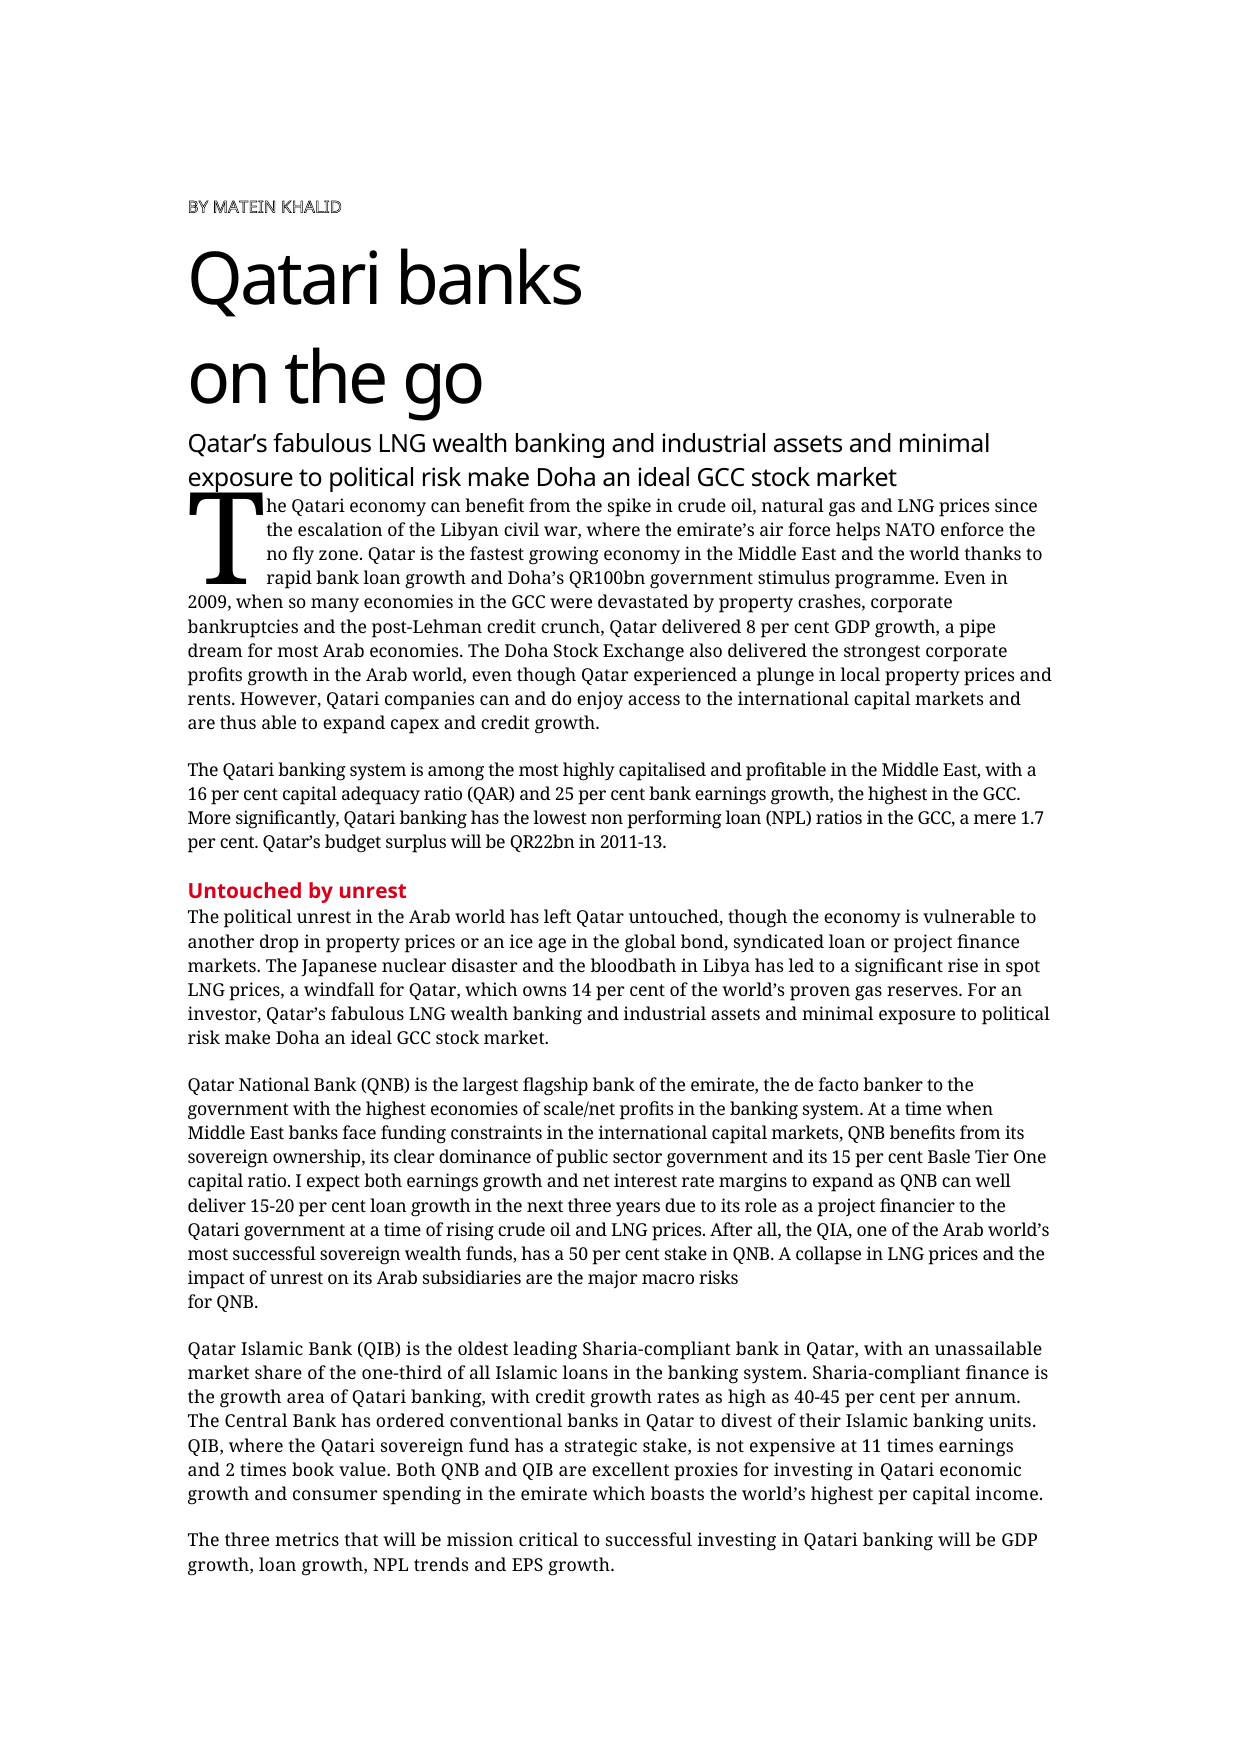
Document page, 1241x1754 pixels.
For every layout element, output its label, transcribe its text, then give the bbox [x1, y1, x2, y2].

text Qatar Islamic Bank (QIB) is the oldest leading Sharia-compliant bank in Qatar, with an unassailable market share of the one-third of all Islamic loans in the banking system. Sharia-compliant finance is the growth area of Qatari banking, with credit growth rates as high as 40-45 per cent per annum. The Central Bank has ordered conventional banks in Qatar to divest of their Islamic banking units. QIB, where the Qatari sovereign fund has a strategic stake, is not expensive at 11 times earnings and 2 times book value. Both QNB and QIB are excellent proxies for investing in Qatari economic growth and consumer spending in the emirate which boasts the world’s highest per capital income. [187, 1336, 1053, 1506]
text Qatari banks on the go [187, 226, 1053, 425]
text The political unrest in the Arab world has left Qatar untouched, though the economy is vulnerable to another drop in property prices or an ice age in the global bond, syndicated loan or project finance markets. The Japanese nuclear disaster and the bloodbath in Libya has led to a significant rise in spot LNG prices, a windfall for Qatar, which owns 14 per cent of the world’s proven gas reserves. For an investor, Qatar’s fabulous LNG wealth banking and industrial assets and minimal exposure to political risk make Doha an ideal GCC stock market. [187, 905, 1053, 1050]
text The three metrics that will be mission critical to successful investing in Qatari banking will be GDP growth, loan growth, NPL trends and EPS growth. [187, 1528, 1053, 1576]
text Qatar National Bank (QNB) is the largest flagship bank of the emirate, the de facto banker to the government with the highest economies of scale/net profits in the banking system. At a time when Middle East banks face funding constraints in the international capital markets, QNB benefits from its sovereign ownership, its clear dominance of public sector government and its 15 per cent Basle Tier One capital ratio. I expect both earnings growth and net interest rate margins to expand as QNB can well deliver 15-20 per cent loan growth in the next three years due to its role as a project financier to the Qatari government at a time of rising crude oil and LNG prices. After all, the QIA, one of the Arab world’s most successful sovereign wealth funds, has a 50 per cent stake in QNB. A collapse in LNG prices and the impact of unrest on its Arab subsidiaries are the major macro risks for QNB. [187, 1072, 1053, 1314]
text Untouched by unrest [187, 876, 1053, 905]
text BY Matein Khalid [187, 156, 1053, 221]
text Qatar’s fabulous LNG wealth banking and industrial assets and minimal exposure to political risk make Doha an ideal GCC stock market [187, 425, 1053, 493]
text The Qatari banking system is among the most highly capitalised and profitable in the Middle East, with a 16 per cent capital adequacy ratio (QAR) and 25 per cent bank earnings growth, the highest in the GCC. More significantly, Qatari banking has the lowest non performing loan (NPL) ratios in the GCC, a mere 1.7 per cent. Qatar’s budget surplus will be QR22bn in 2011-13. [187, 757, 1053, 854]
text he Qatari economy can benefit from the spike in crude oil, natural gas and LNG prices since the escalation of the Libyan civil war, where the emirate’s air force helps NATO enforce the no fly zone. Qatar is the fastest growing economy in the Middle East and the world thanks to rapid bank loan growth and Doha’s QR100bn government stimulus programme. Even in 2009, when so many economies in the GCC were devastated by property crashes, corporate bankruptcies and the post-Lehman credit crunch, Qatar delivered 8 per cent GDP growth, a pipe dream for most Arab economies. The Doha Stock Exchange also delivered the strongest corporate profits growth in the Arab world, even though Qatar experienced a plunge in local property prices and rents. However, Qatari companies can and do enjoy access to the international capital markets and are thus able to expand capex and credit growth. [187, 493, 1053, 735]
